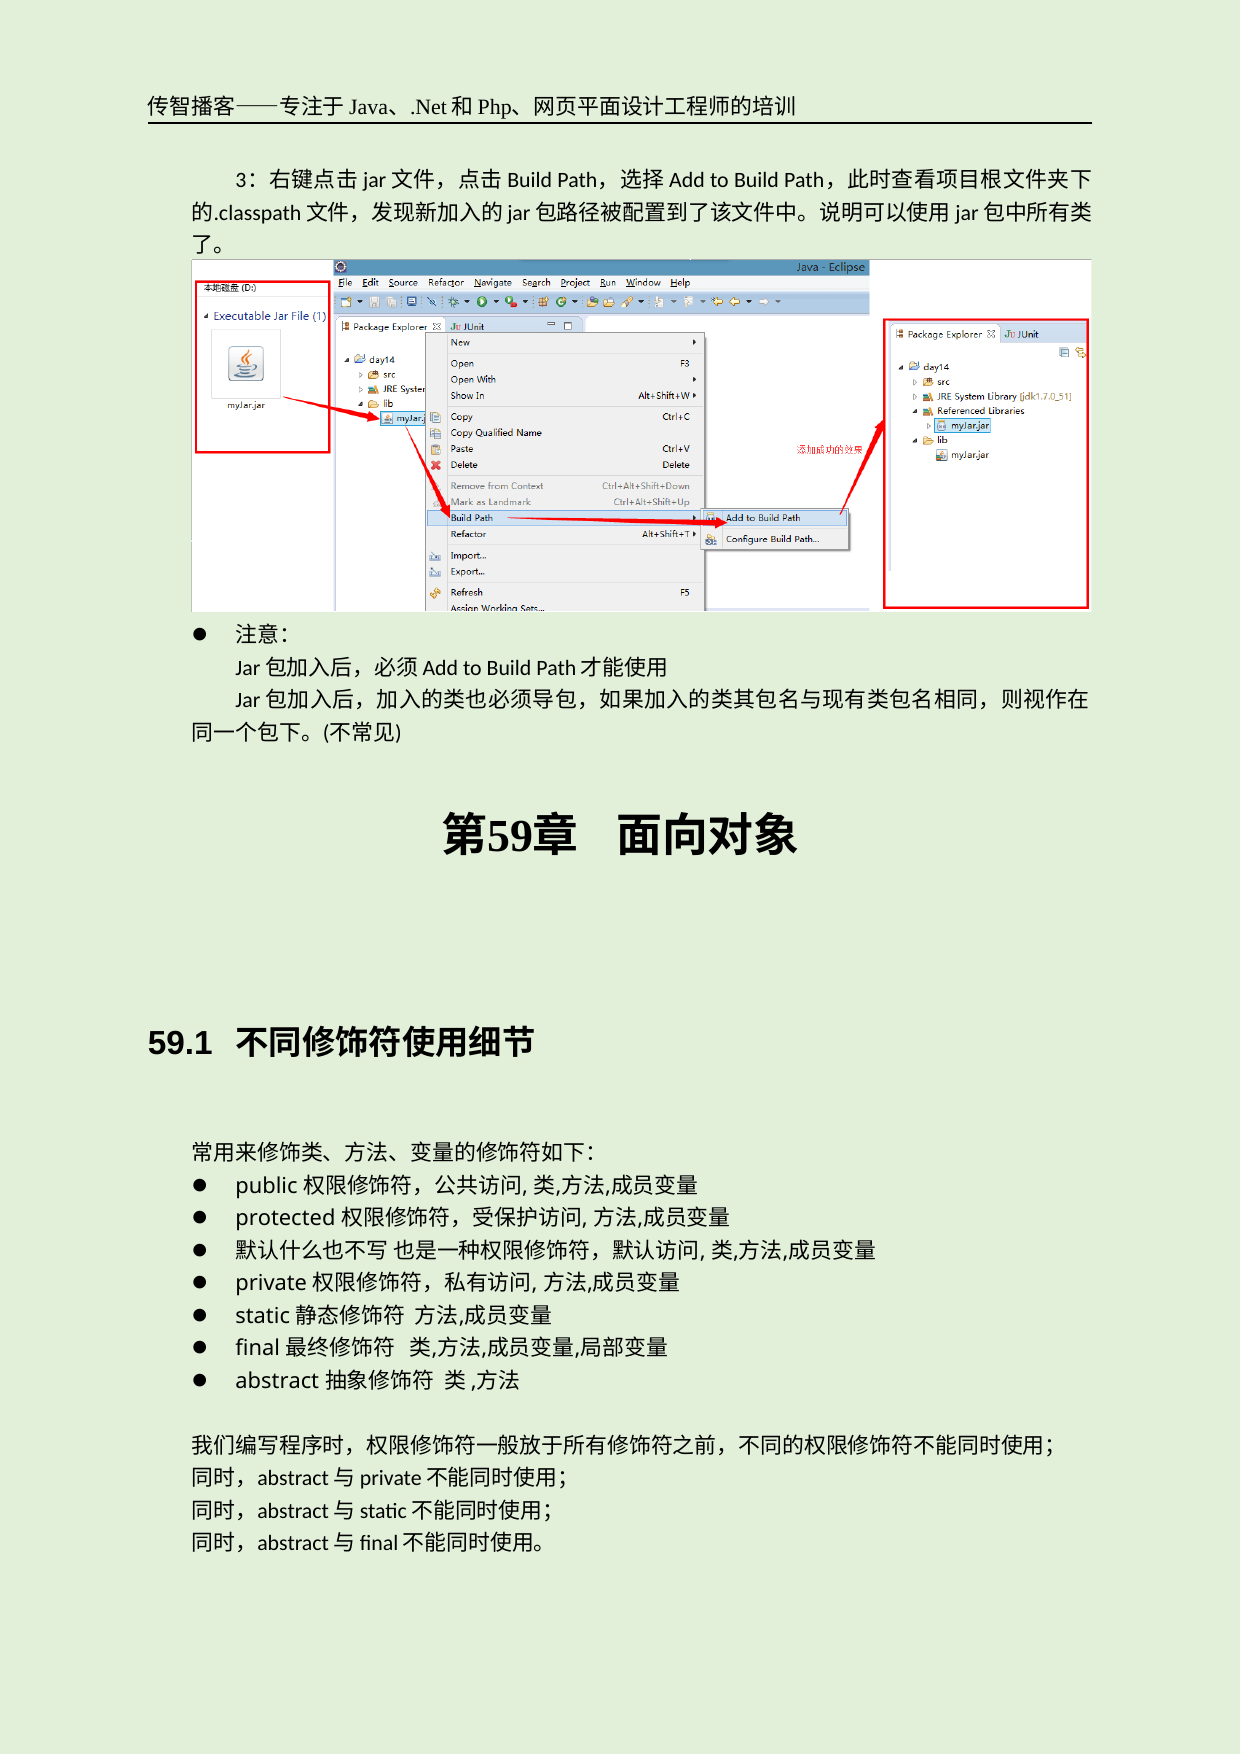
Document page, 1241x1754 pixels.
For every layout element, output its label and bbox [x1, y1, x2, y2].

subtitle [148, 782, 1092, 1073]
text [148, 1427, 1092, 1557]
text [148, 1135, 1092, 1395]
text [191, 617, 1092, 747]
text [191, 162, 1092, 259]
picture [191, 259, 1092, 612]
